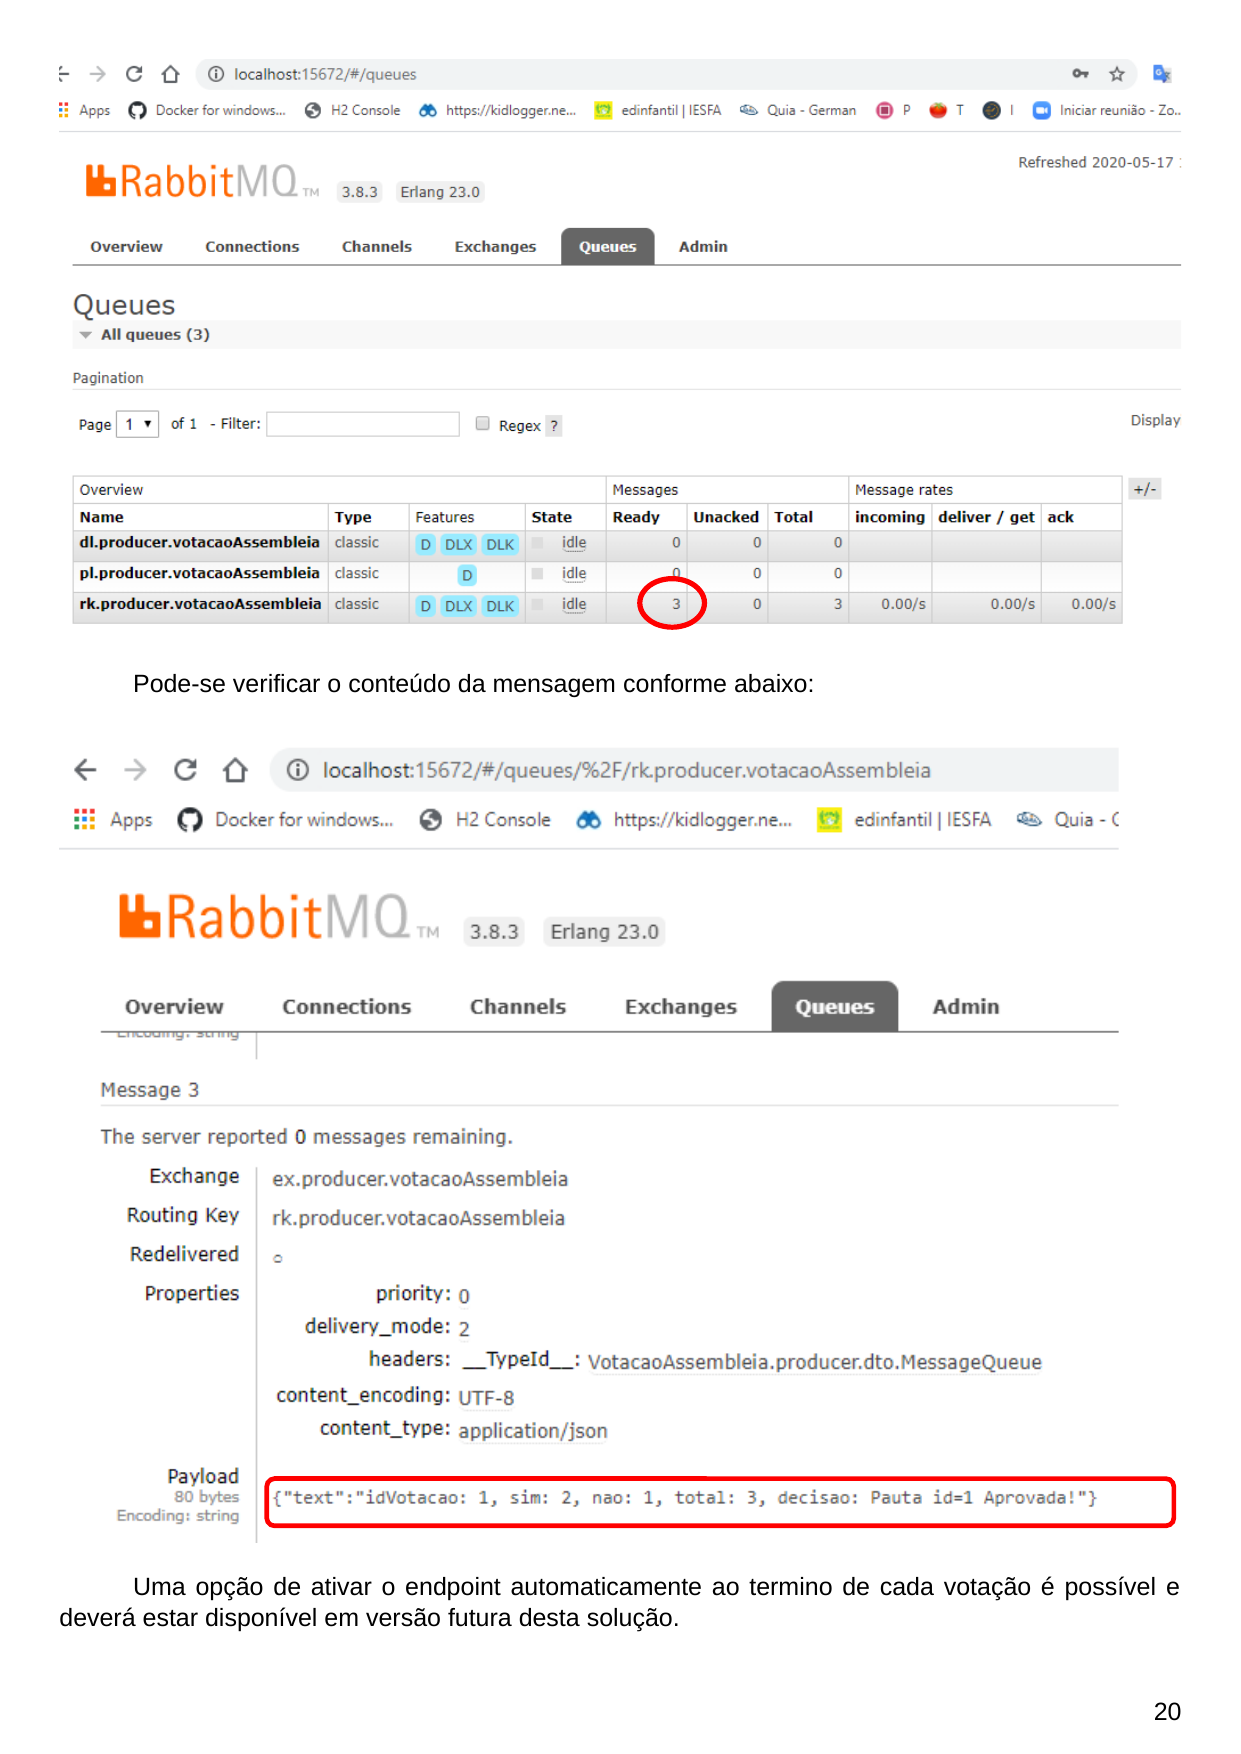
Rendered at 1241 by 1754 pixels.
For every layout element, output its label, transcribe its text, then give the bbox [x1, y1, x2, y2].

picture [59, 59, 1182, 641]
text Uma opção de ativar o endpoint automaticamente ao termino de cada votação é possível e deverá estar disponível em versão futura desta solução. [59, 1572, 1181, 1631]
text Pode-se verificar o conteúdo da mensagem conforme abaixo: [59, 669, 1181, 698]
picture [270, 1481, 1119, 1523]
picture [59, 745, 1119, 1543]
